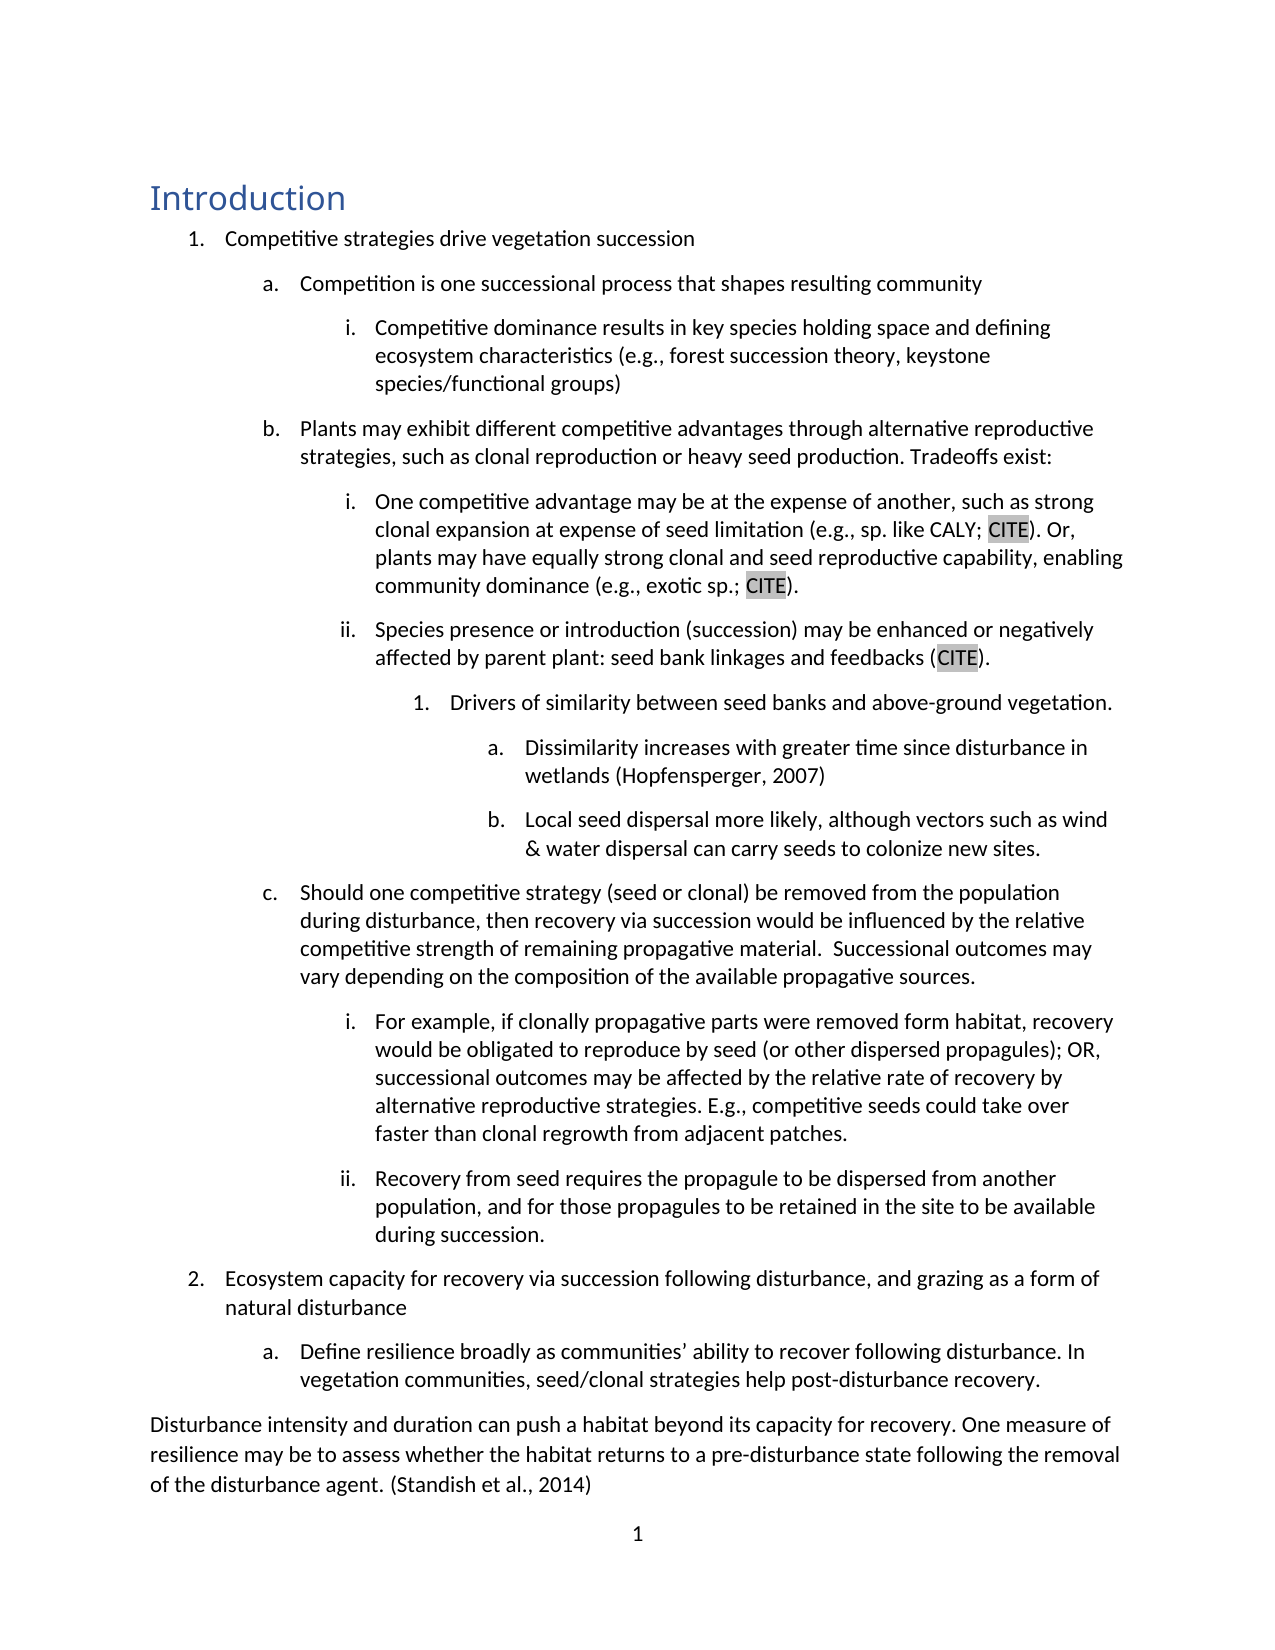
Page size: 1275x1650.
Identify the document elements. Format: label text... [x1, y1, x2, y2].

list Competitive strategies drive vegetation succession [187, 224, 1125, 252]
text Disturbance intensity and duration can push a habitat beyond its capacity for recovery. One measure of resilience may be to assess whether the habitat returns to a pre-disturbance state following the removal of the disturbance agent. (Standish et al., 2014) [150, 1410, 1125, 1498]
list One competitive advantage may be at the expense of another, such as strong clonal expansion at expense of seed limitation (e.g., sp. like CALY; CITE). Or, plants may have equally strong clonal and seed reproductive capability, enabling community dominance (e.g., exotic sp.; CITE). [356, 487, 1125, 599]
list Ecosystem capacity for recovery via succession following disturbance, and grazing as a form of natural disturbance [187, 1264, 1125, 1321]
list Recovery from seed requires the propagule to be dispersed from another population, and for those propagules to be retained in the site to be available during succession. [356, 1164, 1125, 1248]
list Competitive dominance results in key species holding space and defining ecosystem characteristics (e.g., forest succession theory, keystone species/functional groups) [356, 313, 1125, 397]
list Species presence or introduction (succession) may be enhanced or negatively affected by parent plant: seed bank linkages and feedbacks (CITE). [356, 616, 1125, 672]
list Competition is one successional process that shapes resulting community [262, 269, 1125, 297]
list Drivers of similarity between seed banks and above-ground vegetation. [412, 688, 1125, 716]
list Dissimilarity increases with greater time since disturbance in wetlands (Hopfensperger, 2007) [487, 733, 1125, 789]
list Plants may exhibit different competitive advantages through alternative reproductive strategies, such as clonal reproduction or heavy seed production. Tradeoffs exist: [262, 414, 1125, 470]
list For example, if clonally propagative parts were removed form habitat, recovery would be obligated to reproduce by seed (or other dispersed propagules); OR, successional outcomes may be affected by the relative rate of recovery by alternative reproductive strategies. E.g., competitive seeds could take over faster than clonal regrowth from adjacent patches. [356, 1007, 1125, 1147]
list Define resilience broadly as communities’ ability to recover following disturbance. In vegetation communities, seed/clonal strategies help post-disturbance recovery. [262, 1337, 1125, 1393]
list Local seed dispersal more likely, although vectors such as wind & water dispersal can carry seeds to colonize new sites. [487, 806, 1125, 862]
subtitle Introduction [150, 175, 1125, 220]
list Should one competitive strategy (seed or clonal) be removed from the population during disturbance, then recovery via succession would be influenced by the relative competitive strength of remaining propagative material. Successional outcomes may vary depending on the composition of the available propagative sources. [262, 878, 1125, 990]
